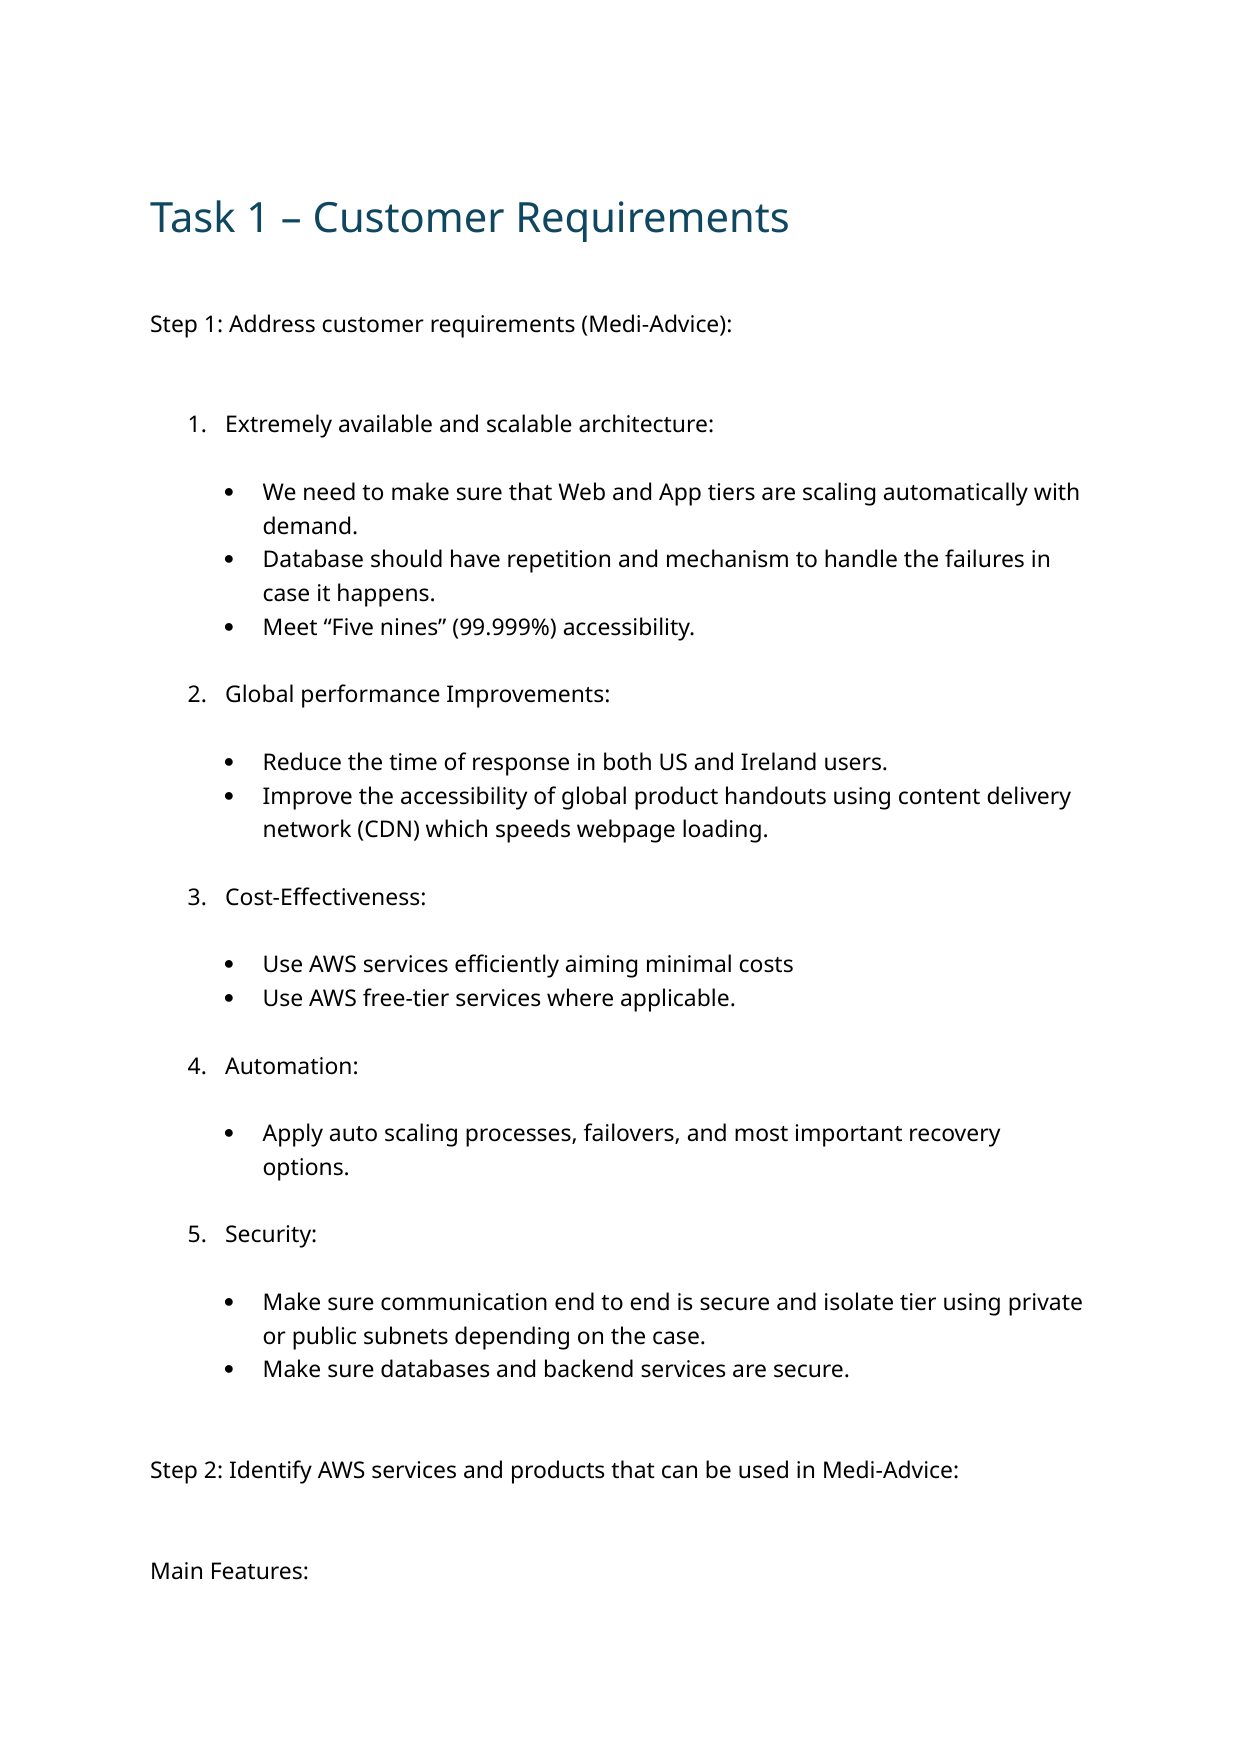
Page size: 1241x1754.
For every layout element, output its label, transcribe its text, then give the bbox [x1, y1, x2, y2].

text Step 2: Identify AWS services and products that can be used in Medi-Advice: [150, 1454, 1090, 1485]
list Automation: [187, 1049, 1090, 1081]
text Step 1: Address customer requirements (Medi-Advice): [150, 307, 1090, 339]
list Use AWS free-tier services where applicable. [225, 982, 1090, 1013]
list Improve the accessibility of global product handouts using content delivery network (CDN) which speeds webpage loading. [225, 779, 1090, 844]
list We need to make sure that Web and App tiers are scaling automatically with demand. [225, 476, 1090, 541]
list Global performance Improvements: [187, 678, 1090, 709]
list Make sure databases and backend services are secure. [225, 1353, 1090, 1384]
list Cost-Effectiveness: [187, 881, 1090, 912]
list Apply auto scaling processes, failovers, and most important recovery options. [225, 1117, 1090, 1182]
list Use AWS services efficiently aiming minimal costs [225, 948, 1090, 979]
list Reduce the time of response in both US and Ireland users. [225, 746, 1090, 777]
subtitle Task 1 – Customer Requirements [150, 187, 1090, 244]
list Make sure communication end to end is secure and isolate tier using private or public subnets depending on the case. [225, 1286, 1090, 1351]
text Main Features: [150, 1555, 1090, 1586]
list Extremely available and scalable architecture: [187, 408, 1090, 439]
list Meet “Five nines” (99.999%) accessibility. [225, 611, 1090, 642]
list Database should have repetition and mechanism to handle the failures in case it happens. [225, 543, 1090, 608]
list Security: [187, 1218, 1090, 1249]
